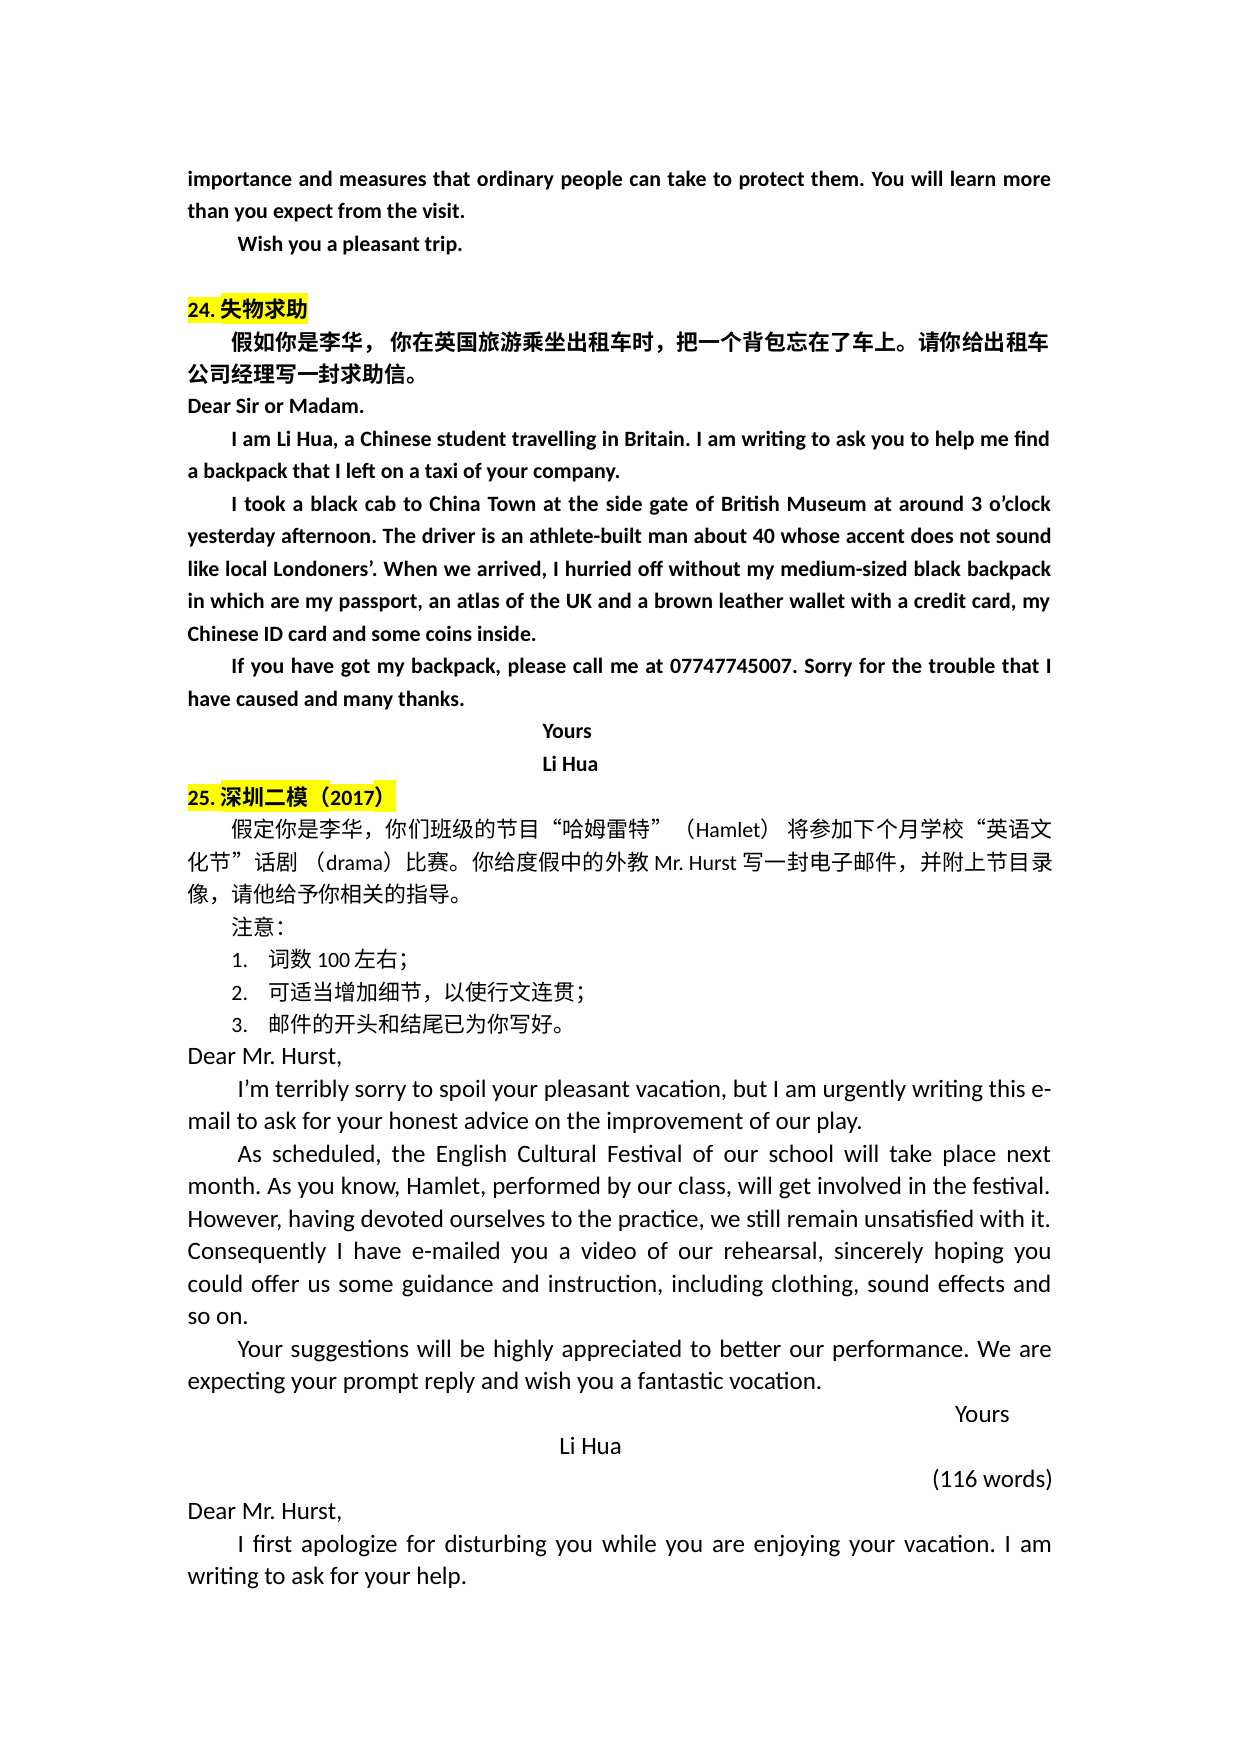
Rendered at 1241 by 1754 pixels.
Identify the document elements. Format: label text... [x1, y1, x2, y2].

text Yours [187, 714, 1053, 747]
text 注意： [187, 909, 1053, 942]
text Dear Mr. Hurst, [187, 1039, 1053, 1072]
text Dear Mr. Hurst, [187, 1494, 1053, 1527]
text I’m terribly sorry to spoil your pleasant vacation, but I am urgently writing this e-mail to ask for your honest advice on the improvement of our play. [187, 1072, 1053, 1137]
text 24. 失物求助 [187, 292, 1053, 324]
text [187, 162, 1053, 227]
text 假如你是李华， 你在英国旅游乘坐出租车时，把一个背包忘在了车上。请你给出租车公司经理写一封求助信。 [187, 324, 1053, 389]
text I took a black cab to China Town at the side gate of British Museum at around 3 o’clock yesterday afternoon. The driver is an athlete-built man about 40 whose accent does not sound like local Londoners’. When we arrived, I hurried off without my medium-sized black backpack in which are my passport, an atlas of the UK and a brown leather wallet with a credit card, my Chinese ID card and some coins inside. [187, 487, 1053, 649]
text If you have got my backpack, please call me at 07747745007. Sorry for the trouble that I have caused and many thanks. [187, 649, 1053, 714]
list 邮件的开头和结尾已为你写好。 [231, 1007, 1053, 1039]
text Li Hua [187, 1429, 1053, 1462]
text 假定你是李华，你们班级的节目“哈姆雷特”（Hamlet） 将参加下个月学校“英语文化节”话剧 （drama）比赛。你给度假中的外教Mr. Hurst 写一封电子邮件，并附上节目录像，请他给予你相关的指导。 [187, 812, 1053, 909]
text As scheduled, the English Cultural Festival of our school will take place next month. As you know, Hamlet, performed by our class, will get involved in the festival. However, having devoted ourselves to the practice, we still remain unsatisfied with it. Consequently I have e-mailed you a video of our rehearsal, sincerely hoping you could offer us some guidance and instruction, including clothing, sound effects and so on. [187, 1137, 1053, 1332]
text Dear Sir or Madam. [187, 389, 1053, 422]
text Li Hua [187, 747, 1053, 779]
list 可适当增加细节，以使行文连贯； [231, 974, 1053, 1007]
text I first apologize for disturbing you while you are enjoying your vacation. I am writing to ask for your help. [187, 1527, 1053, 1592]
text I am Li Hua, a Chinese student travelling in Britain. I am writing to ask you to help me find a backpack that I left on a taxi of your company. [187, 422, 1053, 487]
text 25. 深圳二模（2017） [187, 779, 1053, 812]
text Wish you a pleasant trip. [187, 227, 1053, 259]
list 词数100左右； [231, 942, 1053, 974]
text Yours [505, 1397, 1053, 1429]
text Your suggestions will be highly appreciated to better our performance. We are expecting your prompt reply and wish you a fantastic vocation. [187, 1332, 1053, 1397]
text (116 words) [187, 1462, 1053, 1494]
